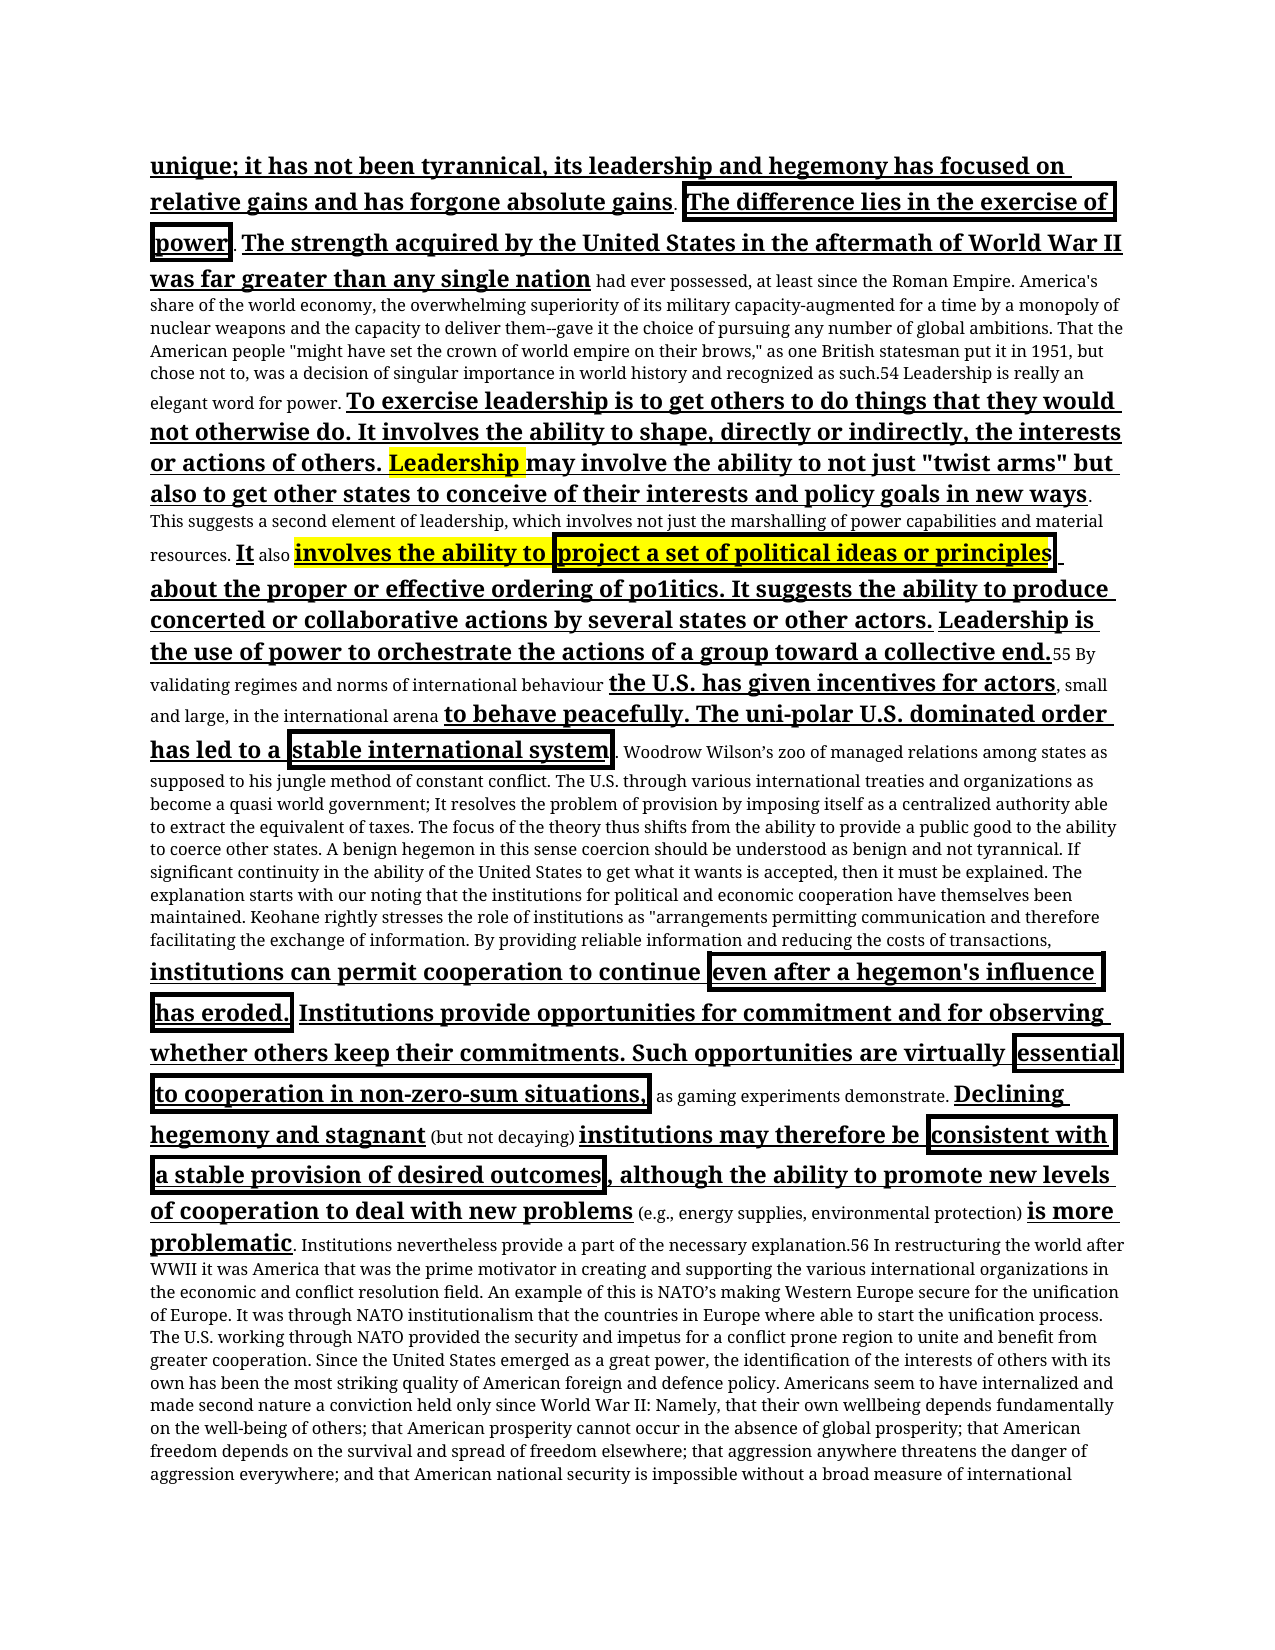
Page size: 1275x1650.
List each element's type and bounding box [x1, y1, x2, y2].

text [150, 150, 1125, 1072]
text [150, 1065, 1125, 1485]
